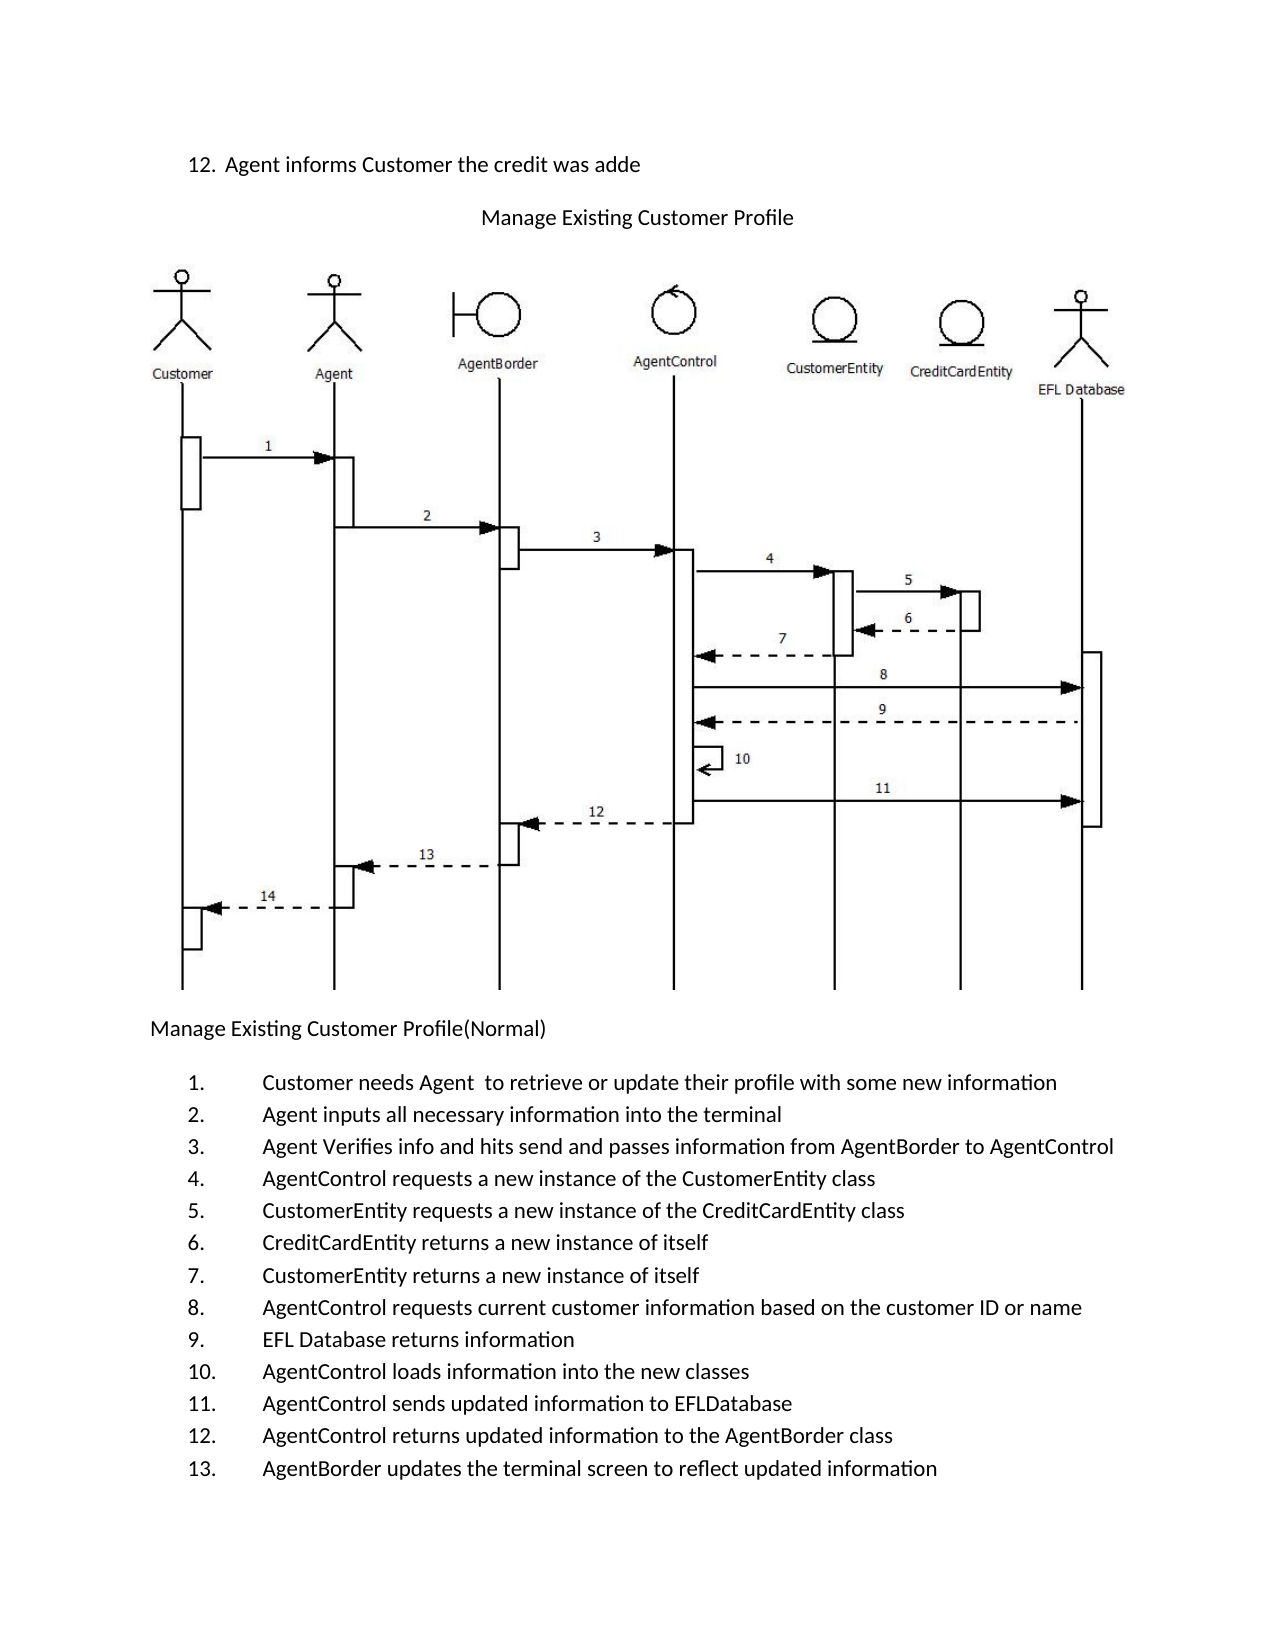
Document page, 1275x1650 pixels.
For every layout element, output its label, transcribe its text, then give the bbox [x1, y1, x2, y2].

list EFL Database returns information [187, 1325, 1125, 1353]
list Agent Verifies info and hits send and passes information from AgentBorder to AgentControl [187, 1132, 1125, 1160]
list CreditCardEntity returns a new instance of itself [187, 1228, 1125, 1257]
list AgentControl sends updated information to EFLDatabase [187, 1389, 1125, 1417]
list AgentControl requests a new instance of the CustomerEntity class [187, 1164, 1125, 1192]
text Manage Existing Customer Profile(Normal) [150, 1014, 1125, 1043]
list AgentControl requests current customer information based on the customer ID or name [187, 1293, 1125, 1321]
list AgentBorder updates the terminal screen to reflect updated information [187, 1454, 1125, 1482]
text Manage Existing Customer Profile [150, 203, 1125, 231]
list CustomerEntity requests a new instance of the CreditCardEntity class [187, 1196, 1125, 1224]
list Agent informs Customer the credit was adde [187, 150, 1125, 178]
list AgentControl loads information into the new classes [187, 1357, 1125, 1385]
list Agent inputs all necessary information into the terminal [187, 1100, 1125, 1128]
list CustomerEntity returns a new instance of itself [187, 1261, 1125, 1289]
picture [150, 256, 1125, 990]
list AgentControl returns updated information to the AgentBorder class [187, 1422, 1125, 1450]
list Customer needs Agent to retrieve or update their profile with some new information [187, 1068, 1125, 1096]
